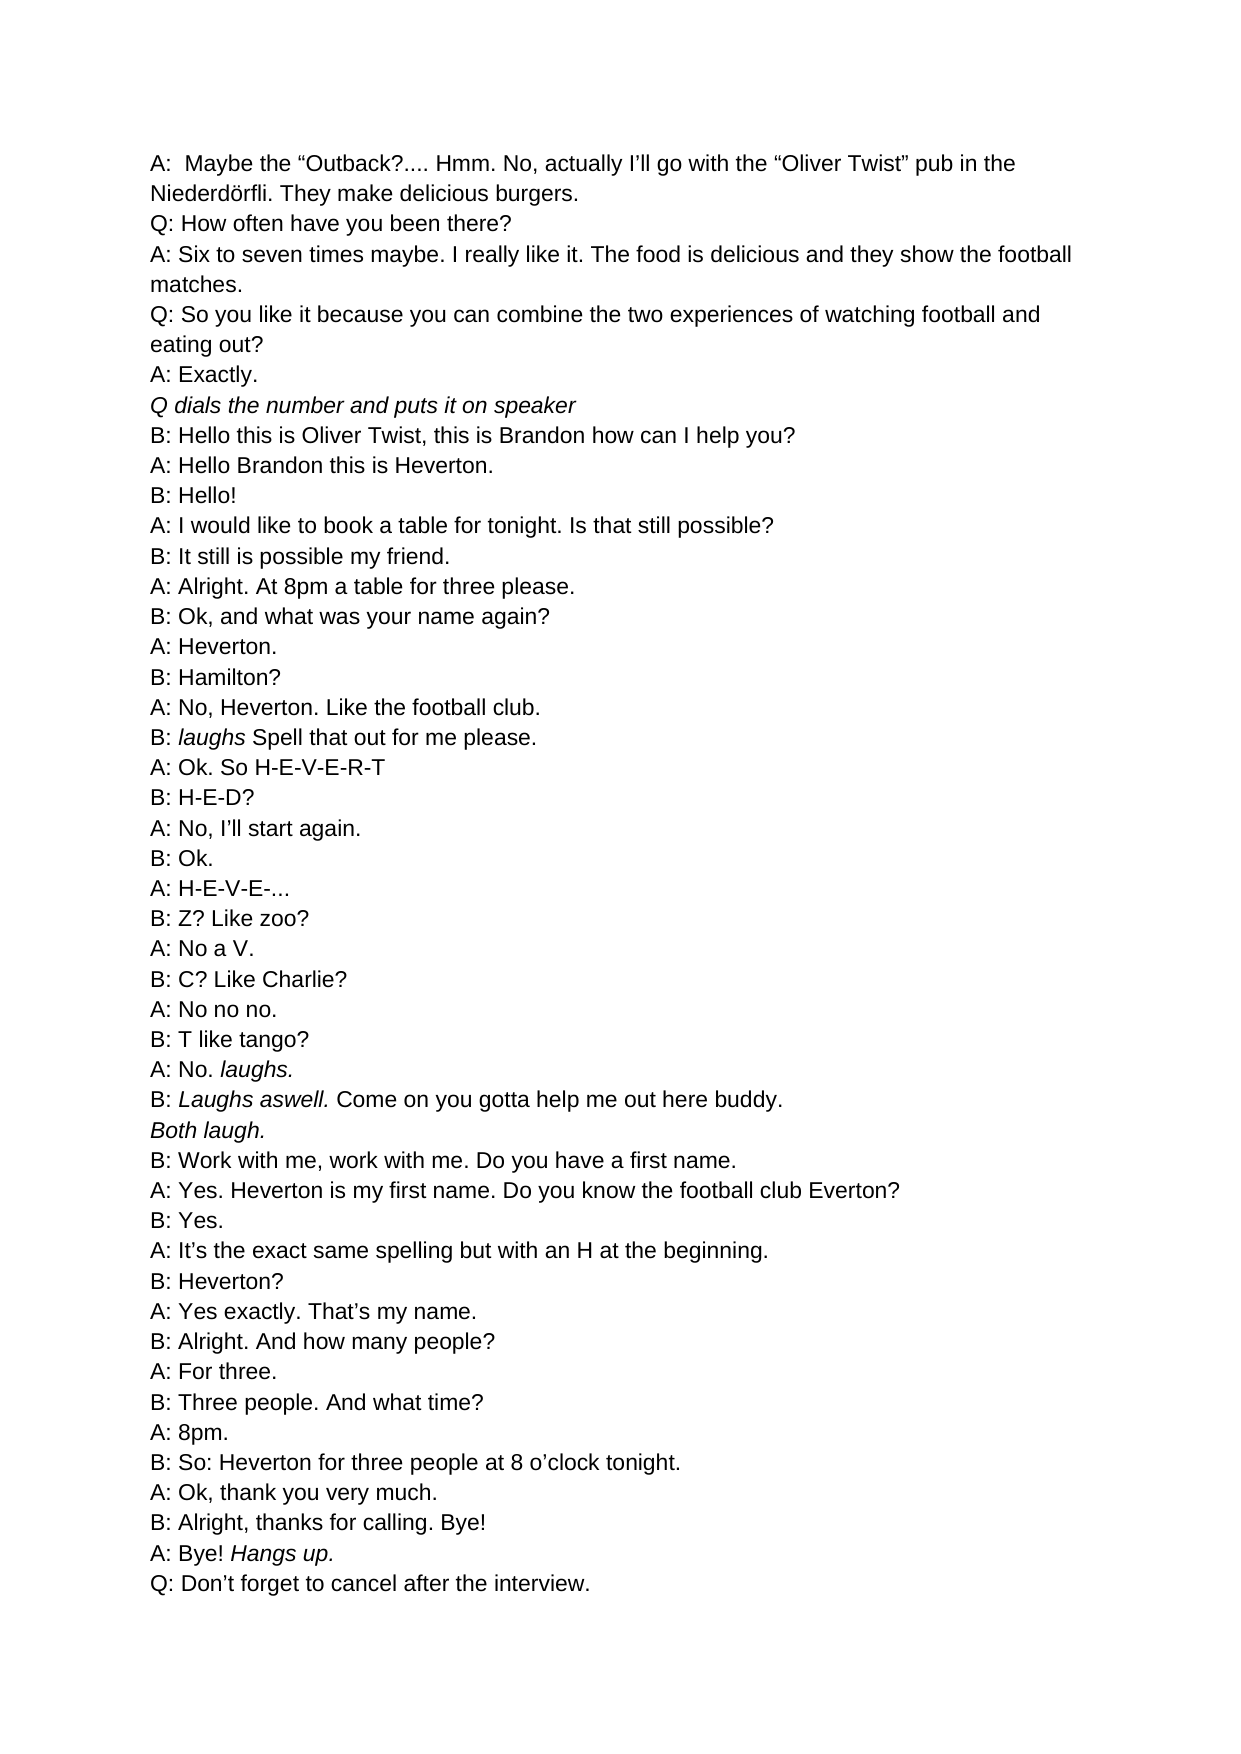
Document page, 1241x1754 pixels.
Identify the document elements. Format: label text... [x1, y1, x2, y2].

text B: T like tango? [150, 1026, 1090, 1052]
text A: No, I’ll start again. [150, 814, 1090, 841]
text B: Z? Like zoo? [150, 905, 1090, 932]
text A: Alright. At 8pm a table for three please. [150, 573, 1090, 599]
text B: Work with me, work with me. Do you have a first name. [150, 1147, 1090, 1173]
text Q: So you like it because you can combine the two experiences of watching football and eating out? [150, 301, 1090, 358]
text A: Hello Brandon this is Heverton. [150, 452, 1090, 478]
text B: Yes. [150, 1207, 1090, 1234]
text B: Ok. [150, 845, 1090, 871]
text B: Heverton? [150, 1268, 1090, 1294]
text B: Alright, thanks for calling. Bye! [150, 1509, 1090, 1536]
text A: For three. [150, 1358, 1090, 1385]
text B: Hello this is Oliver Twist, this is Brandon how can I help you? [150, 422, 1090, 448]
text B: H-E-D? [150, 784, 1090, 811]
text B: Three people. And what time? [150, 1388, 1090, 1415]
text B: C? Like Charlie? [150, 966, 1090, 992]
text A: It’s the exact same spelling but with an H at the beginning. [150, 1237, 1090, 1264]
text B: laughs Spell that out for me please. [150, 724, 1090, 750]
text A: Maybe the “Outback?.... Hmm. No, actually I’ll go with the “Oliver Twist” pub in the Niederdörfli. They make delicious burgers. [150, 150, 1090, 207]
text B: Alright. And how many people? [150, 1328, 1090, 1354]
text Q: Don’t forget to cancel after the interview. [150, 1570, 1090, 1596]
text A: Exactly. [150, 361, 1090, 388]
text B: It still is possible my friend. [150, 543, 1090, 569]
text A: No no no. [150, 996, 1090, 1022]
text Both laugh. [150, 1117, 1090, 1143]
text A: 8pm. [150, 1419, 1090, 1445]
text A: No a V. [150, 935, 1090, 962]
text A: Bye! Hangs up. [150, 1539, 1090, 1566]
text A: Yes exactly. That’s my name. [150, 1298, 1090, 1324]
text A: Six to seven times maybe. I really like it. The food is delicious and they show the football matches. [150, 241, 1090, 297]
text B: So: Heverton for three people at 8 o’clock tonight. [150, 1449, 1090, 1475]
text A: H-E-V-E-... [150, 875, 1090, 901]
text A: Heverton. [150, 633, 1090, 660]
text A: No, Heverton. Like the football club. [150, 694, 1090, 720]
text B: Hamilton? [150, 663, 1090, 690]
text Q: How often have you been there? [150, 210, 1090, 237]
text A: Yes. Heverton is my first name. Do you know the football club Everton? [150, 1177, 1090, 1203]
text B: Hello! [150, 482, 1090, 509]
text A: Ok, thank you very much. [150, 1479, 1090, 1506]
text A: Ok. So H-E-V-E-R-T [150, 754, 1090, 781]
text Q dials the number and puts it on speaker [150, 392, 1090, 418]
text B: Laughs aswell. Come on you gotta help me out here buddy. [150, 1086, 1090, 1113]
text A: I would like to book a table for tonight. Is that still possible? [150, 512, 1090, 539]
text B: Ok, and what was your name again? [150, 603, 1090, 629]
text A: No. laughs. [150, 1056, 1090, 1083]
